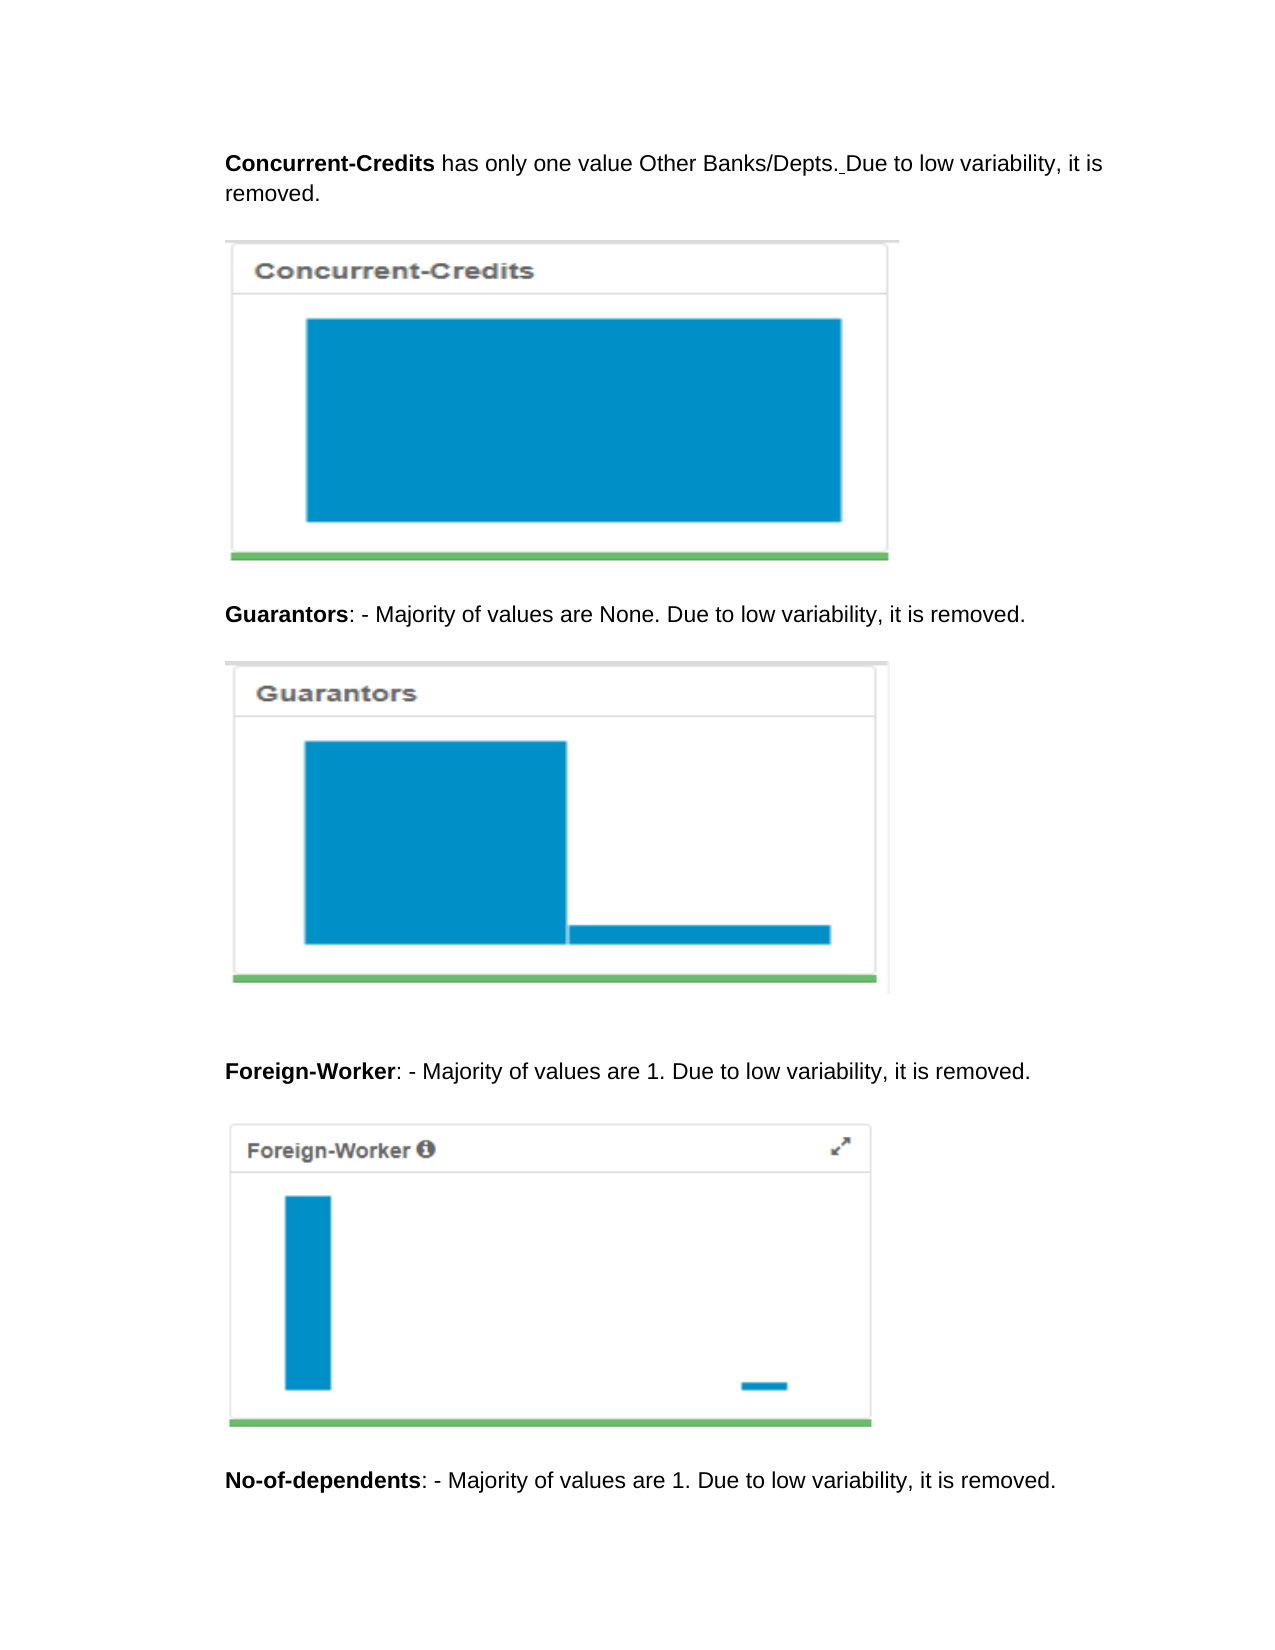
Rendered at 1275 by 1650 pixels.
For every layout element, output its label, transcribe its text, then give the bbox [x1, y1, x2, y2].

picture [225, 661, 890, 994]
picture [225, 240, 900, 567]
text No-of-dependents: - Majority of values are 1. Due to low variability, it is removed. [225, 1467, 1125, 1493]
text Guarantors: - Majority of values are None. Due to low variability, it is removed. [225, 601, 1125, 627]
picture [225, 1118, 878, 1433]
text Concurrent-Credits has only one value Other Banks/Depts. Due to low variability, it is removed. [225, 150, 1125, 207]
text Foreign-Worker: - Majority of values are 1. Due to low variability, it is removed. [225, 1058, 1125, 1084]
